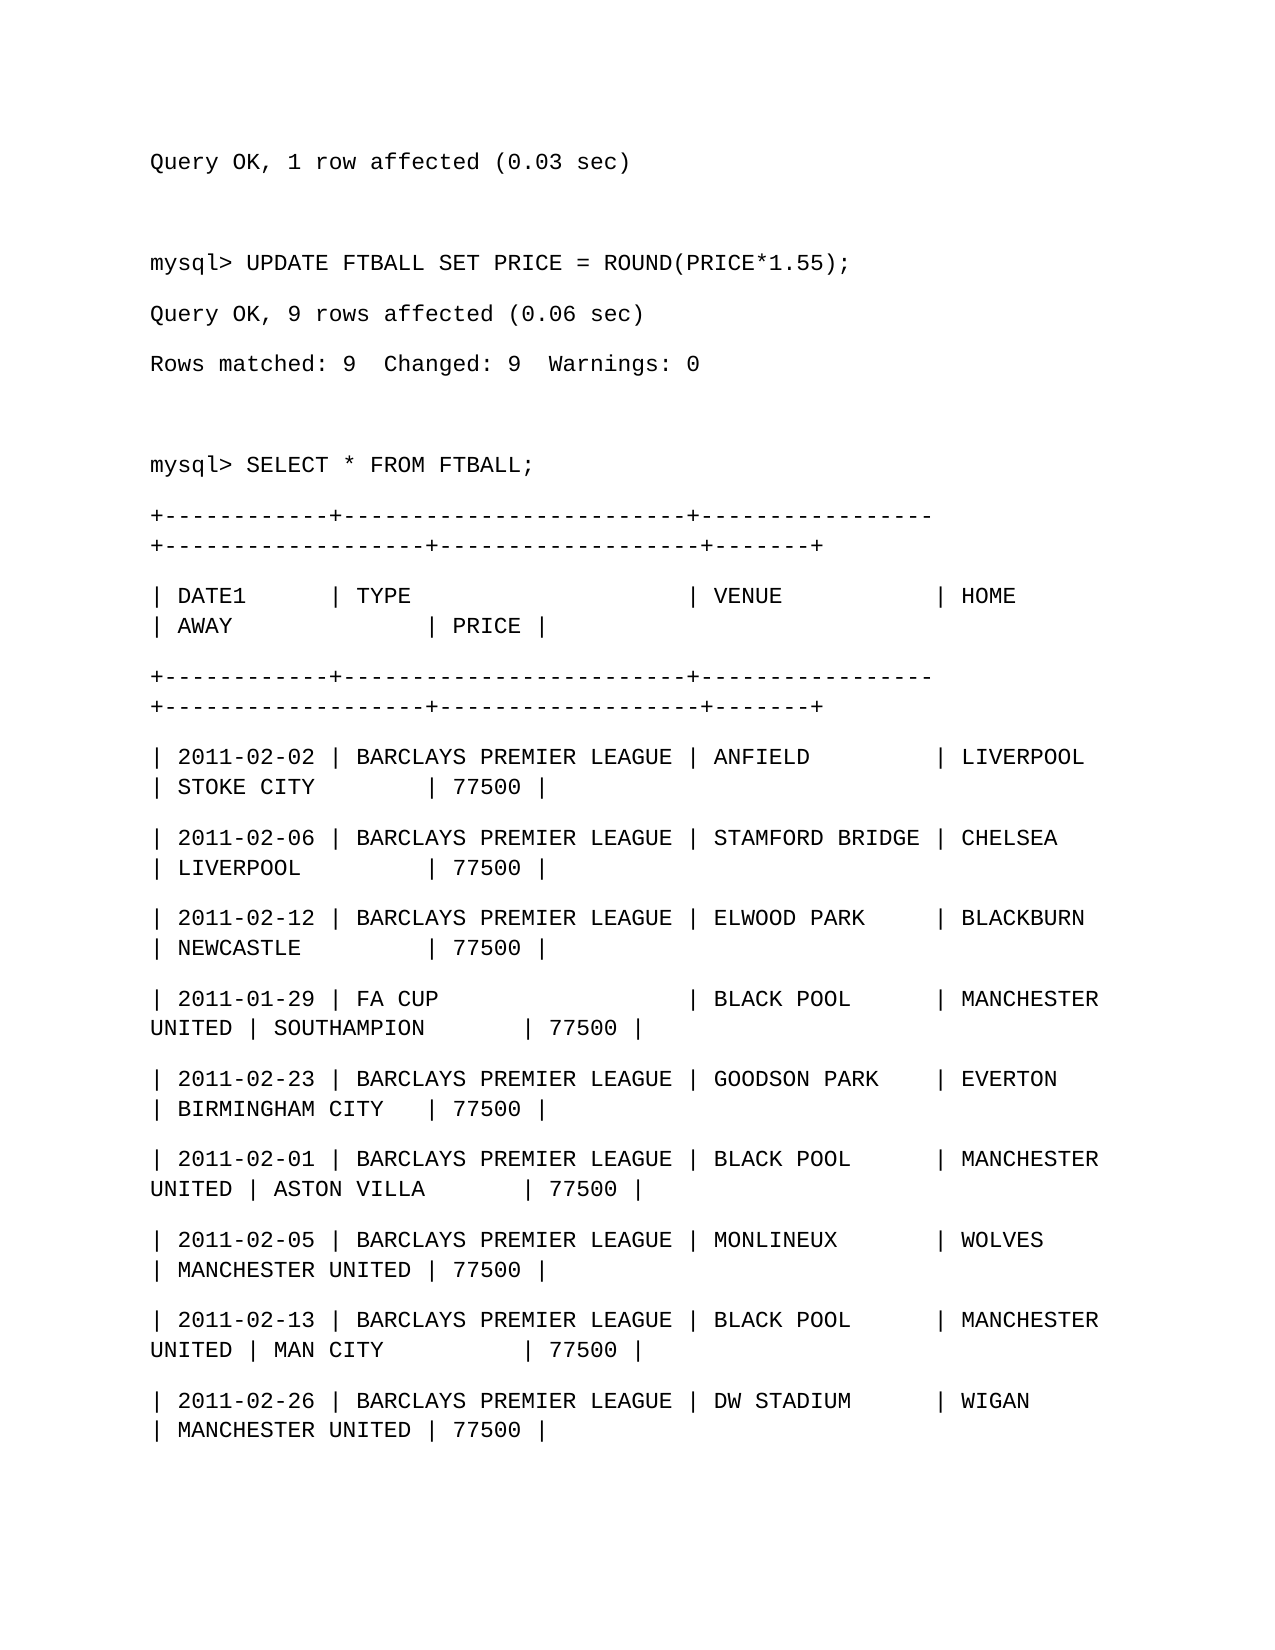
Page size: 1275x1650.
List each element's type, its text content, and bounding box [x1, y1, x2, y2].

text | DATE1 | TYPE | VENUE | HOME | AWAY | PRICE | [150, 585, 1125, 641]
text | 2011-01-29 | FA CUP | BLACK POOL | MANCHESTER UNITED | SOUTHAMPION | 77500 | [150, 987, 1125, 1043]
text | 2011-02-02 | BARCLAYS PREMIER LEAGUE | ANFIELD | LIVERPOOL | STOKE CITY | 77500 | [150, 746, 1125, 801]
text Query OK, 1 row affected (0.03 sec) [150, 150, 1125, 176]
text | 2011-02-12 | BARCLAYS PREMIER LEAGUE | ELWOOD PARK | BLACKBURN | NEWCASTLE | 77500 | [150, 906, 1125, 962]
text | 2011-02-26 | BARCLAYS PREMIER LEAGUE | DW STADIUM | WIGAN | MANCHESTER UNITED | 77500 | [150, 1389, 1125, 1445]
text Query OK, 9 rows affected (0.06 sec) [150, 302, 1125, 328]
text +------------+-------------------------+-----------------+-------------------+-------------------+-------+ [150, 665, 1125, 721]
text mysql> SELECT * FROM FTBALL; [150, 454, 1125, 480]
text mysql> UPDATE FTBALL SET PRICE = ROUND(PRICE*1.55); [150, 251, 1125, 277]
text | 2011-02-23 | BARCLAYS PREMIER LEAGUE | GOODSON PARK | EVERTON | BIRMINGHAM CITY | 77500 | [150, 1067, 1125, 1123]
text | 2011-02-05 | BARCLAYS PREMIER LEAGUE | MONLINEUX | WOLVES | MANCHESTER UNITED | 77500 | [150, 1228, 1125, 1284]
text Rows matched: 9 Changed: 9 Warnings: 0 [150, 352, 1125, 378]
text | 2011-02-13 | BARCLAYS PREMIER LEAGUE | BLACK POOL | MANCHESTER UNITED | MAN CITY | 77500 | [150, 1308, 1125, 1364]
text | 2011-02-06 | BARCLAYS PREMIER LEAGUE | STAMFORD BRIDGE | CHELSEA | LIVERPOOL | 77500 | [150, 826, 1125, 882]
text | 2011-02-01 | BARCLAYS PREMIER LEAGUE | BLACK POOL | MANCHESTER UNITED | ASTON VILLA | 77500 | [150, 1148, 1125, 1203]
text +------------+-------------------------+-----------------+-------------------+-------------------+-------+ [150, 504, 1125, 560]
